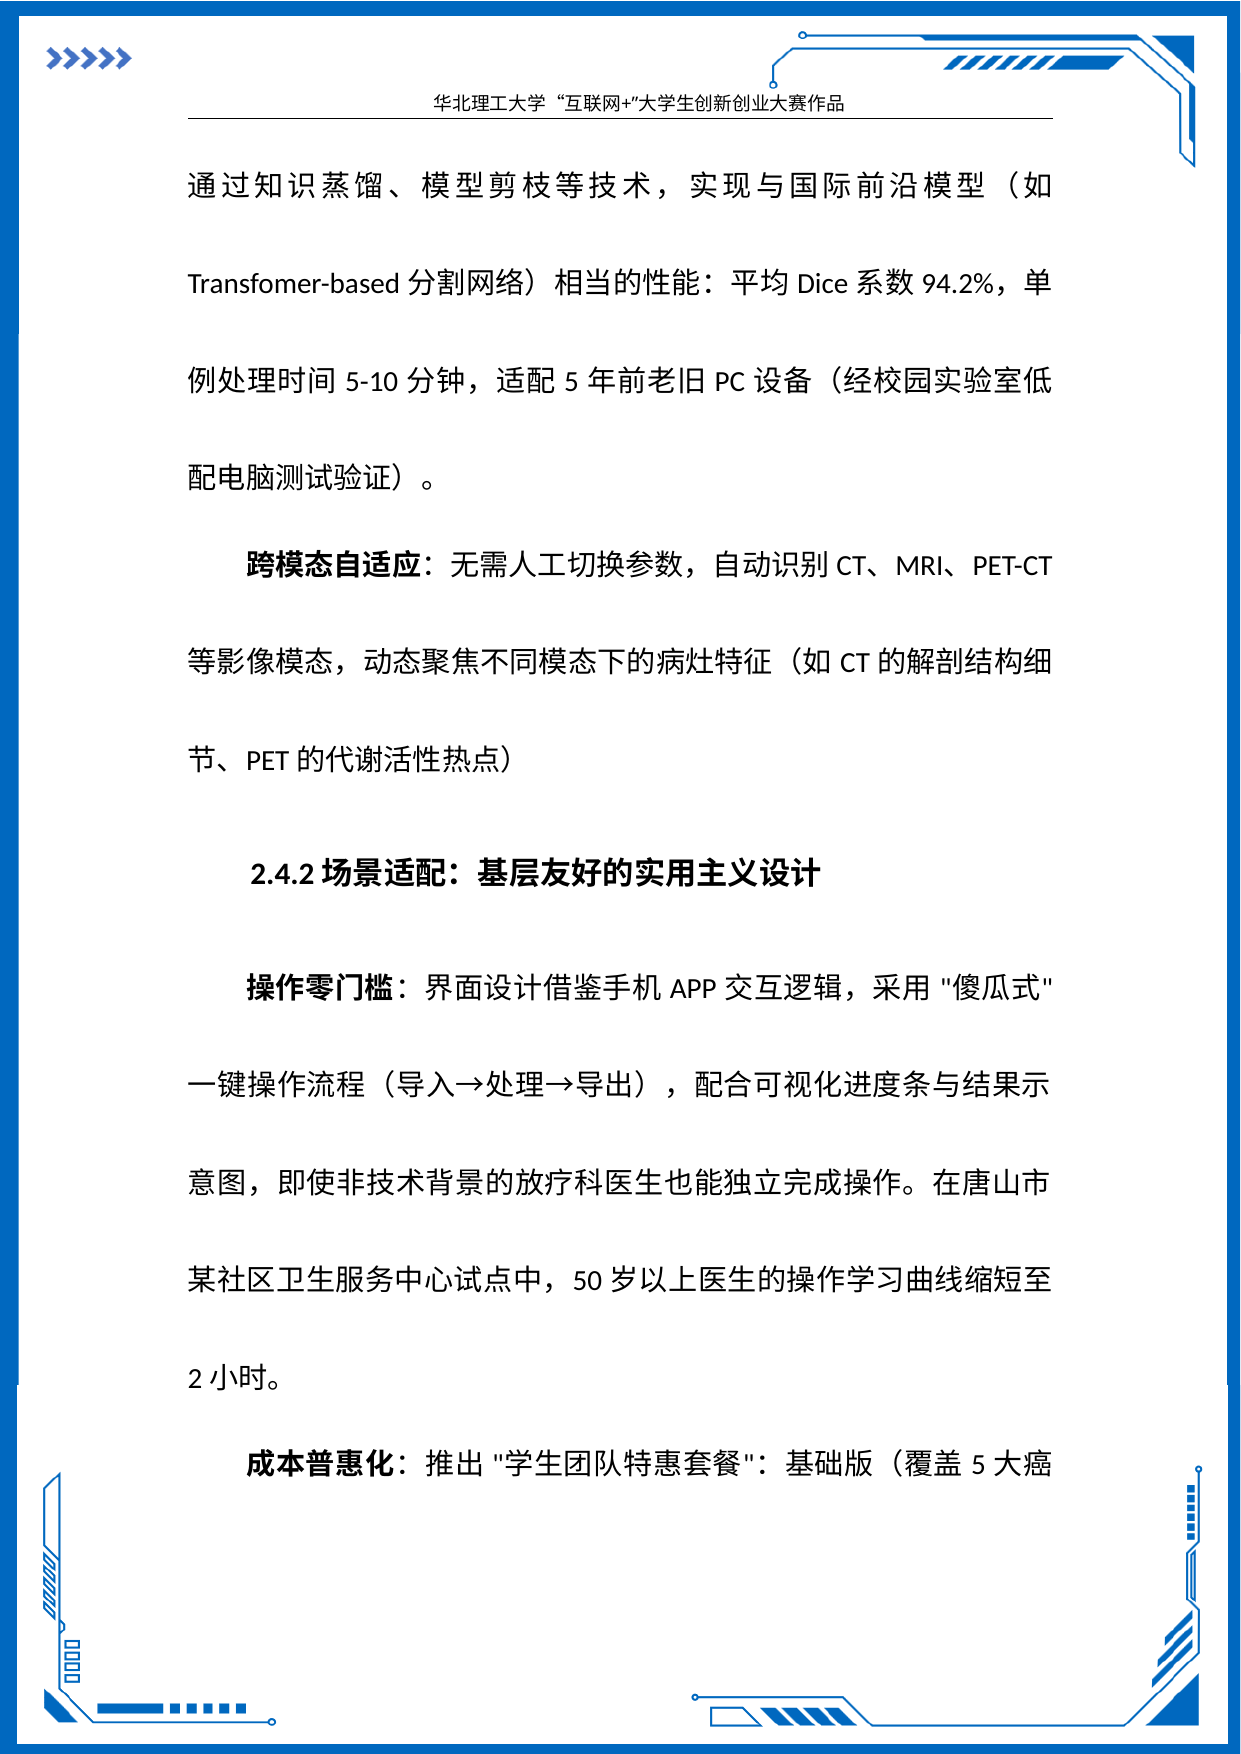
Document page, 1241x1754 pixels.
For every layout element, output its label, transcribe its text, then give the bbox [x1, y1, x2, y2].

text 跨模态自适应：无需人工切换参数，自动识别 CT、MRI、PET-CT 等影像模态，动态聚焦不同模态下的病灶特征（如 CT 的解剖结构细节、PET 的代谢活性热点） [187, 530, 1053, 790]
picture [0, 1, 1241, 334]
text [187, 151, 1053, 509]
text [187, 1429, 1053, 1494]
subtitle 2.4.2 场景适配：基层友好的实用主义设计 [187, 838, 1053, 903]
picture [0, 1385, 1241, 1754]
text 操作零门槛：界面设计借鉴手机 APP 交互逻辑，采用 "傻瓜式" 一键操作流程（导入→处理→导出），配合可视化进度条与结果示意图，即使非技术背景的放疗科医生也能独立完成操作。在唐山市某社区卫生服务中心试点中，50 岁以上医生的操作学习曲线缩短至 2 小时。 [187, 953, 1053, 1408]
